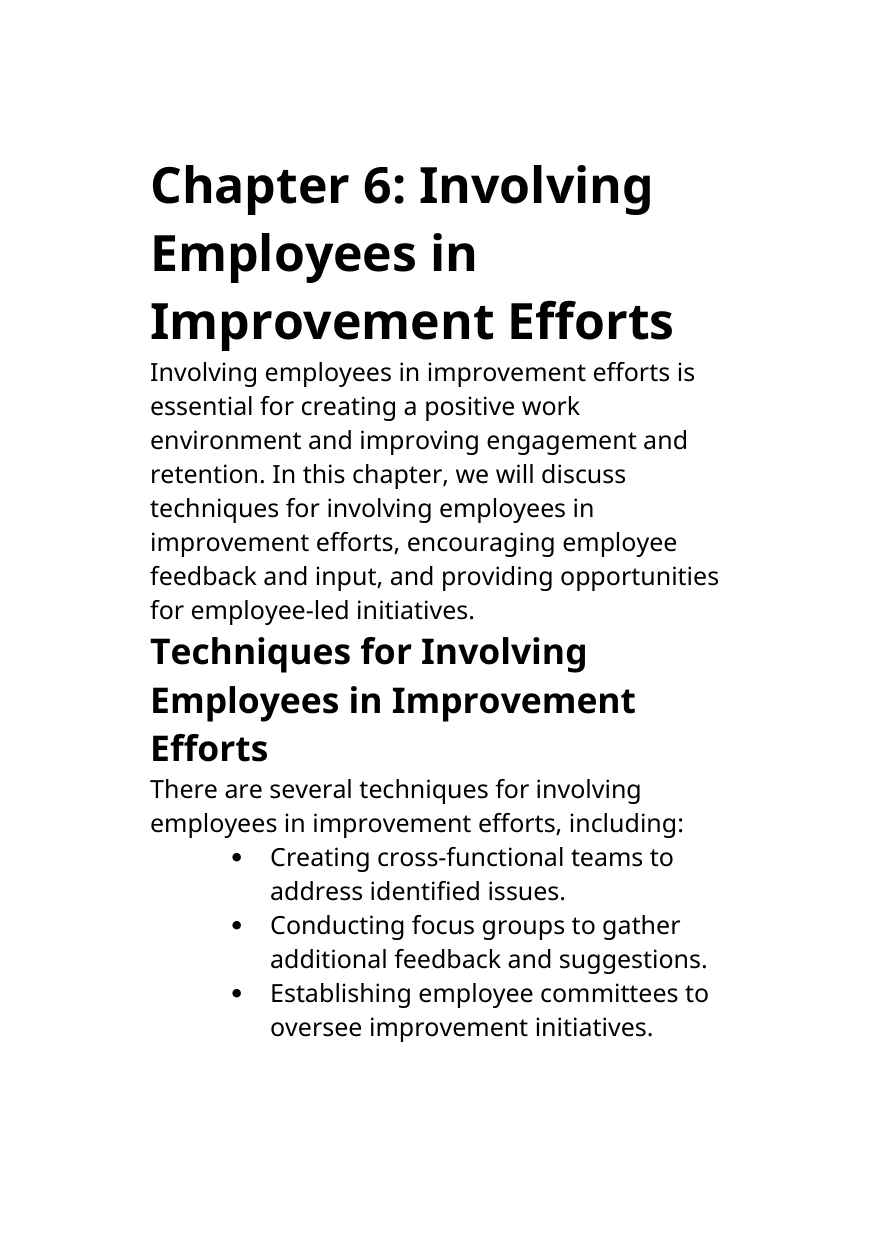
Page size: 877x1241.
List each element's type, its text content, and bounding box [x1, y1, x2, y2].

text There are several techniques for involving employees in improvement efforts, including: [150, 772, 727, 840]
list Establishing employee committees to oversee improvement initiatives. [232, 976, 727, 1044]
list Creating cross-functional teams to address identified issues. [232, 840, 727, 908]
list Conducting focus groups to gather additional feedback and suggestions. [232, 908, 727, 976]
text Involving employees in improvement efforts is essential for creating a positive work environment and improving engagement and retention. In this chapter, we will discuss techniques for involving employees in improvement efforts, encouraging employee feedback and input, and providing opportunities for employee-led initiatives. [150, 354, 727, 627]
subtitle Chapter 6: Involving Employees in Improvement Efforts [150, 150, 727, 354]
subtitle Techniques for Involving Employees in Improvement Efforts [150, 627, 727, 772]
